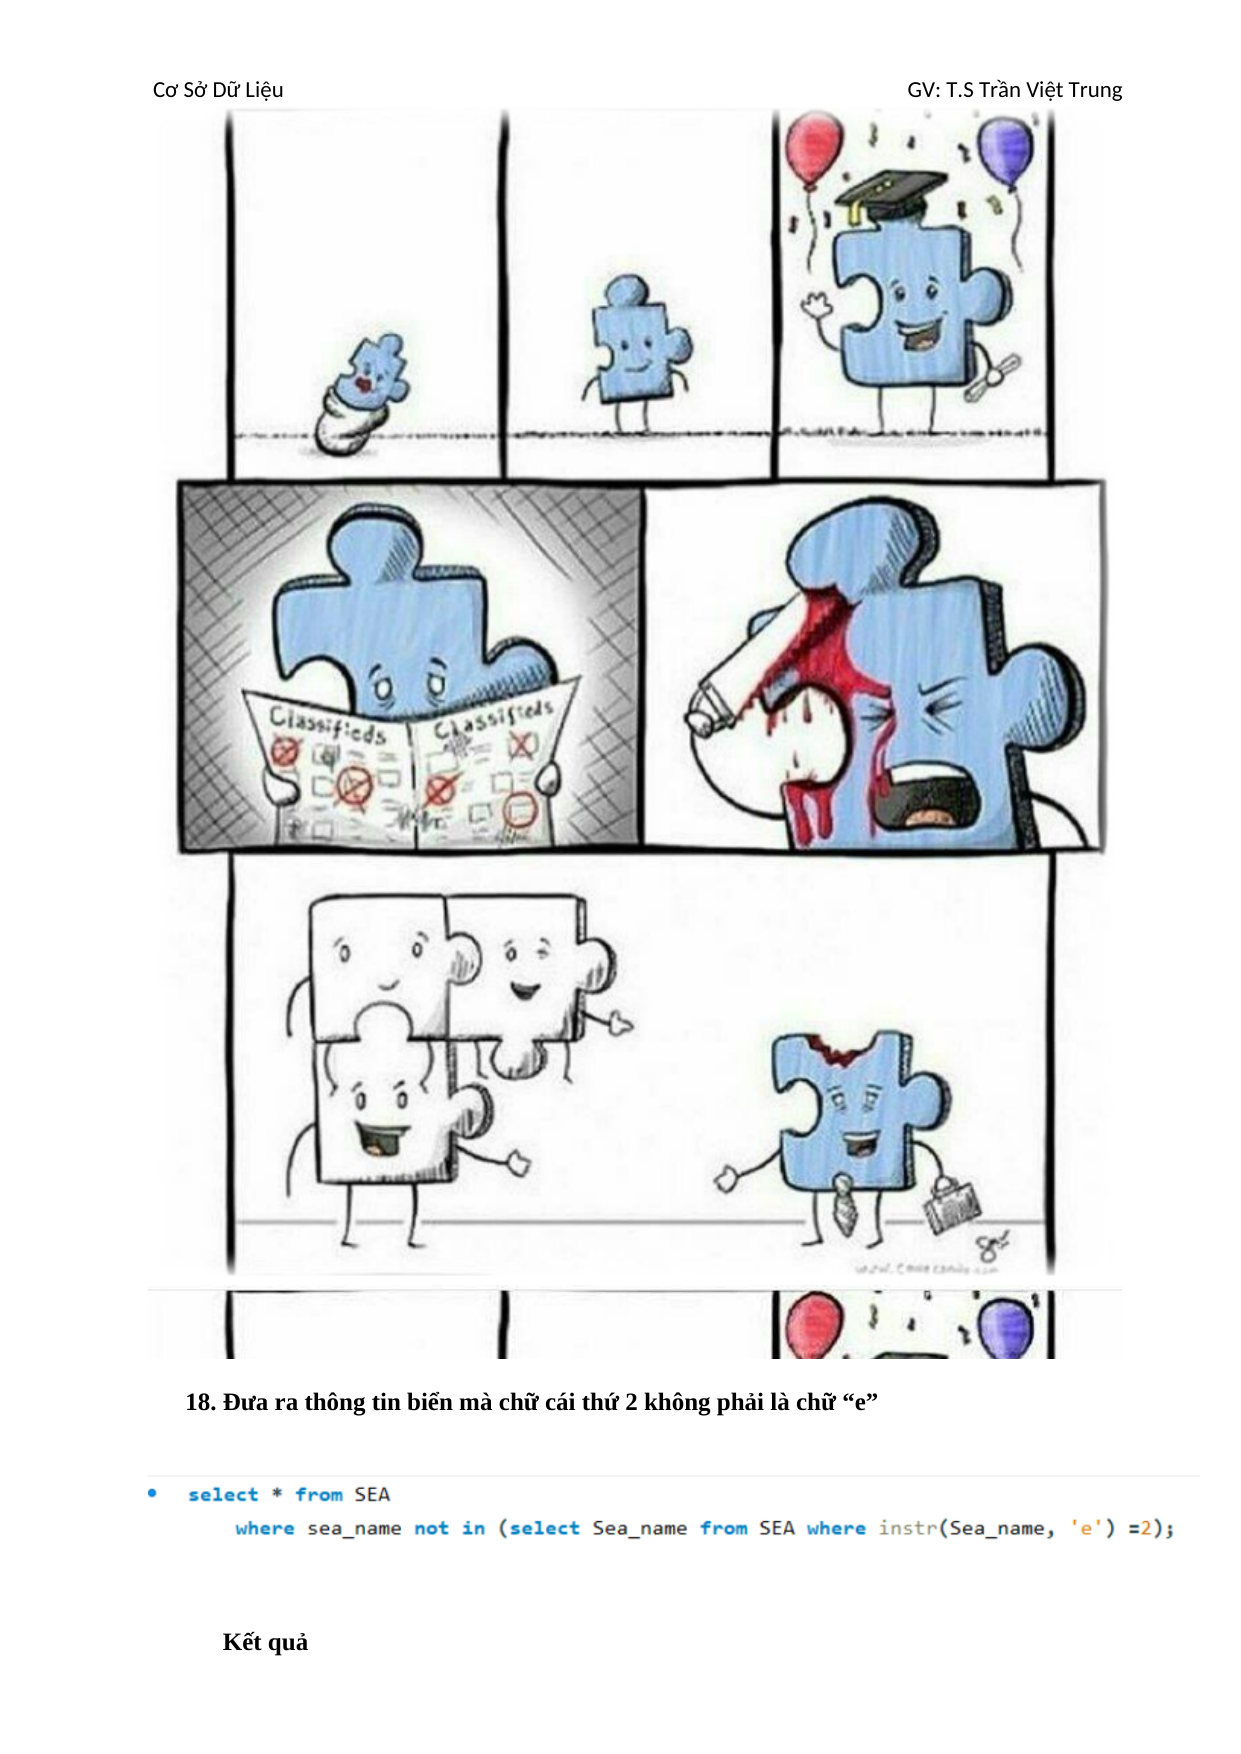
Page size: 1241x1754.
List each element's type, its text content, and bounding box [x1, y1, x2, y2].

picture [147, 1285, 1123, 1359]
list Đưa ra thông tin biển mà chữ cái thứ 2 không phải là chữ “e” [185, 1387, 1122, 1416]
picture [177, 132, 1093, 1255]
picture [147, 1475, 1200, 1564]
text Kết quả [148, 1624, 1122, 1656]
